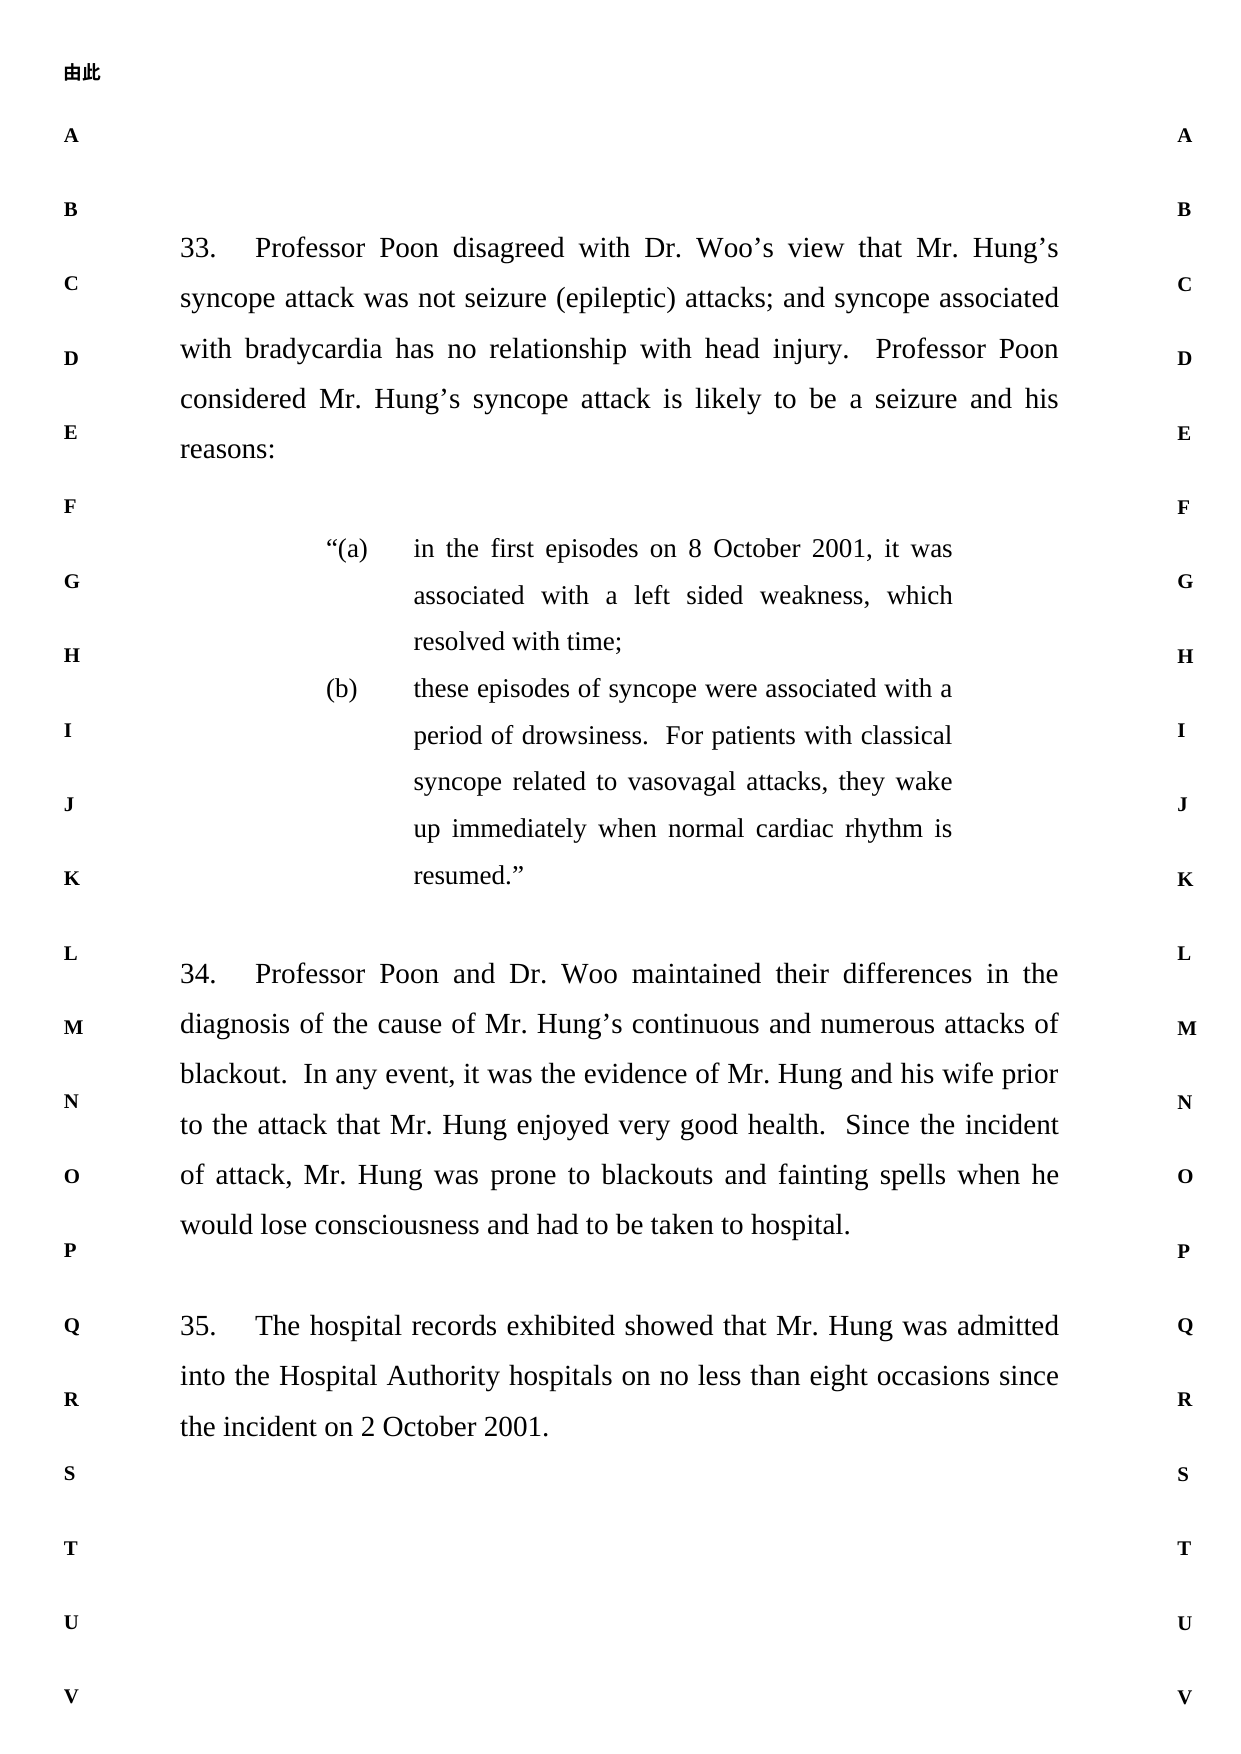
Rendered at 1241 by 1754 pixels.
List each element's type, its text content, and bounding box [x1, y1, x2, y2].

list Professor Poon disagreed with Dr. Woo’s view that Mr. Hung’s syncope attack was not seizure (epileptic) attacks; and syncope associated with bradycardia has no relationship with head injury. Professor Poon considered Mr. Hung’s syncope attack is likely to be a seizure and his reasons: [180, 230, 1060, 465]
text “(a) in the first episodes on 8 October 2001, it was associated with a left sided weakness, which resolved with time; [326, 532, 953, 657]
text (b) these episodes of syncope were associated with a period of drowsiness. For patients with classical syncope related to vasovagal attacks, they wake up immediately when normal cardiac rhythm is resumed.” [326, 672, 953, 890]
list Professor Poon and Dr. Woo maintained their differences in the diagnosis of the cause of Mr. Hung’s continuous and numerous attacks of blackout. In any event, it was the evidence of Mr. Hung and his wife prior to the attack that Mr. Hung enjoyed very good health. Since the incident of attack, Mr. Hung was prone to blackouts and fainting spells when he would lose consciousness and had to be taken to hospital. [180, 956, 1060, 1241]
list The hospital records exhibited showed that Mr. Hung was admitted into the Hospital Authority hospitals on no less than eight occasions since the incident on 2 October 2001. [180, 1308, 1060, 1442]
